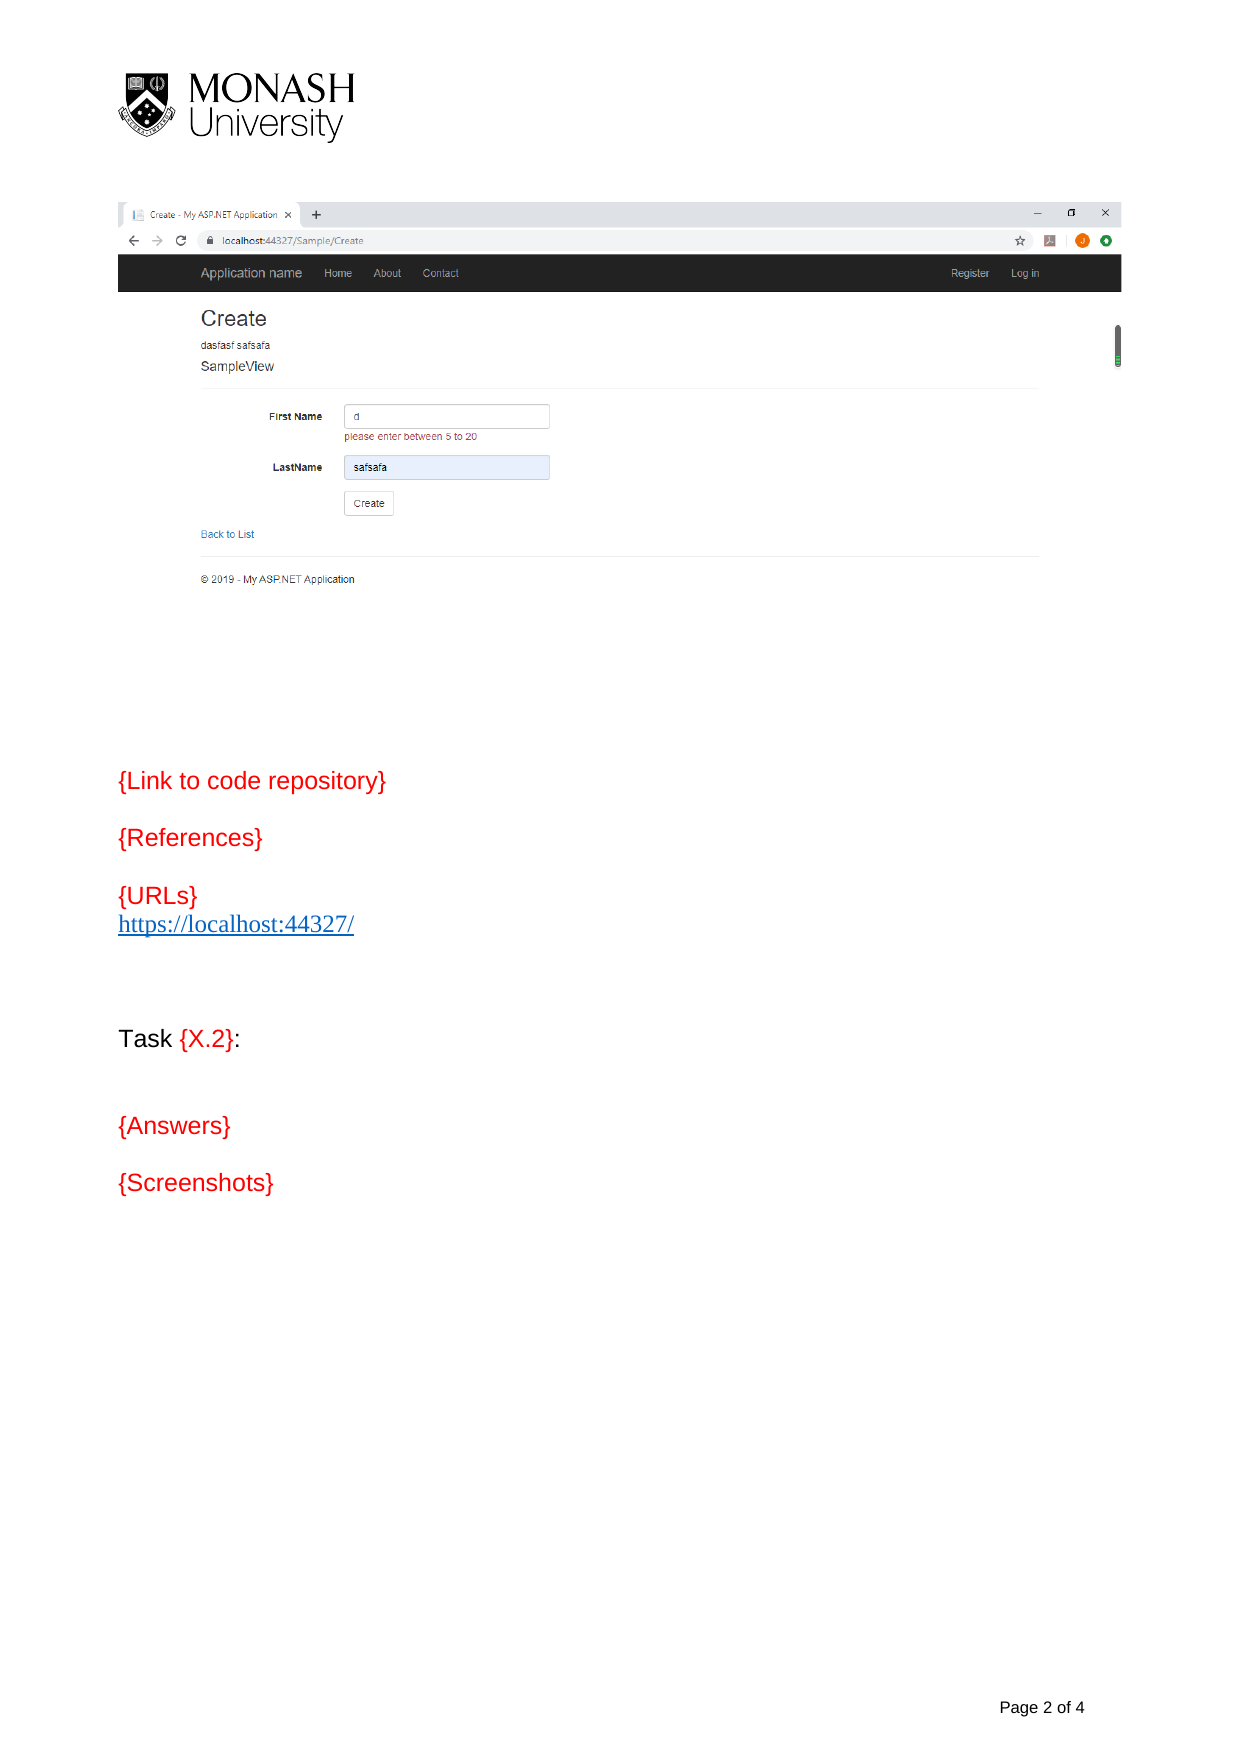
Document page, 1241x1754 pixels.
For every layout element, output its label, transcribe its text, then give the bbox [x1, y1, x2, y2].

text Task {X.2}: [118, 1024, 1122, 1053]
text https://localhost:44327/ [118, 909, 1122, 938]
text {References} [118, 823, 1122, 852]
text {Answers} [118, 1111, 1122, 1139]
picture [118, 73, 355, 143]
text {Screenshots} [118, 1168, 1122, 1197]
text {Link to code repository} [118, 766, 1122, 794]
text {URLs} [118, 881, 1122, 909]
picture [118, 202, 1122, 737]
